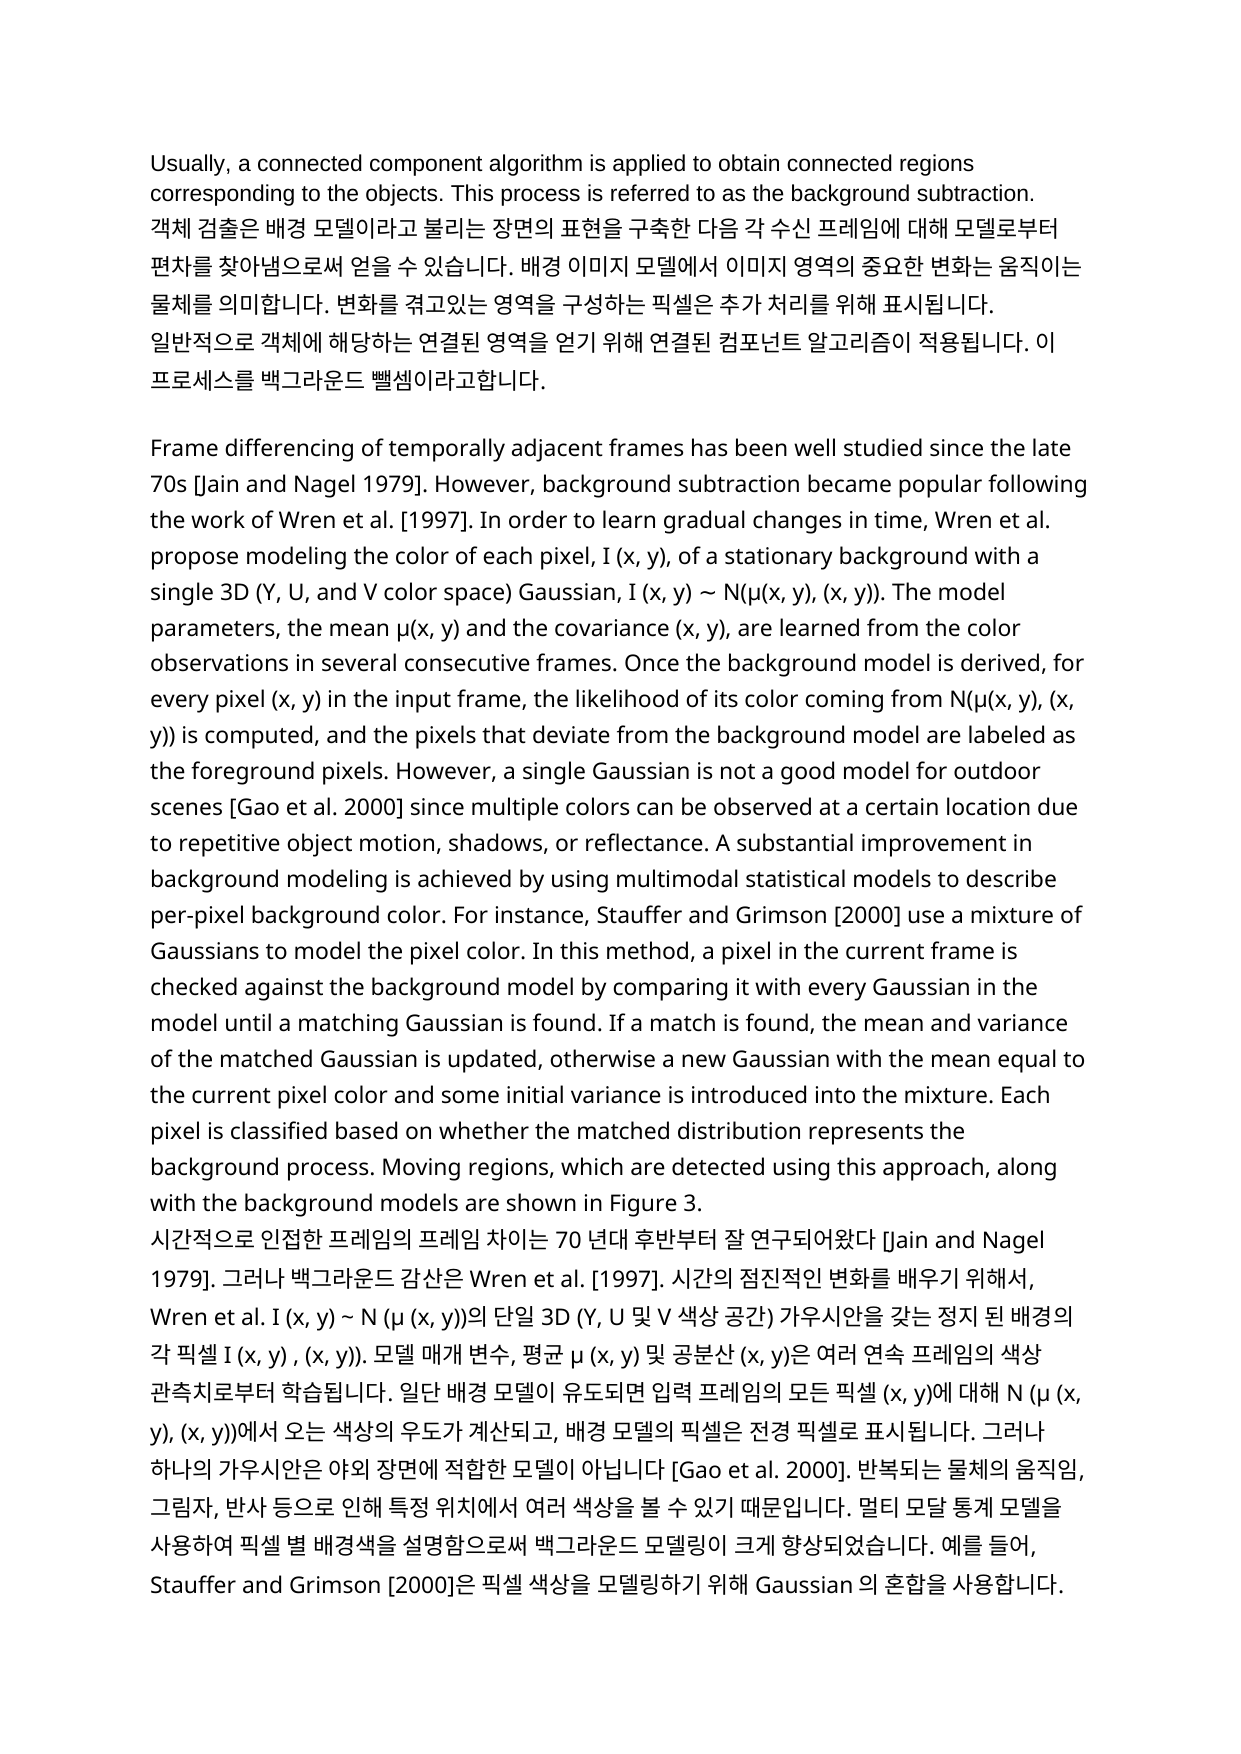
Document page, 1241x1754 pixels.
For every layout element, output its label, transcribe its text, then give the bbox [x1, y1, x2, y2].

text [150, 1222, 1090, 1600]
text Frame differencing of temporally adjacent frames has been well studied since the late 70s [Jain and Nagel 1979]. However, background subtraction became popular following the work of Wren et al. [1997]. In order to learn gradual changes in time, Wren et al. propose modeling the color of each pixel, I (x, y), of a stationary background with a single 3D (Y, U, and V color space) Gaussian, I (x, y) ∼ N(μ(x, y), (x, y)). The model parameters, the mean μ(x, y) and the covariance (x, y), are learned from the color observations in several consecutive frames. Once the background model is derived, for every pixel (x, y) in the input frame, the likelihood of its color coming from N(μ(x, y), (x, y)) is computed, and the pixels that deviate from the background model are labeled as the foreground pixels. However, a single Gaussian is not a good model for outdoor scenes [Gao et al. 2000] since multiple colors can be observed at a certain location due to repetitive object motion, shadows, or reflectance. A substantial improvement in background modeling is achieved by using multimodal statistical models to describe per-pixel background color. For instance, Stauffer and Grimson [2000] use a mixture of Gaussians to model the pixel color. In this method, a pixel in the current frame is checked against the background model by comparing it with every Gaussian in the model until a matching Gaussian is found. If a match is found, the mean and variance of the matched Gaussian is updated, otherwise a new Gaussian with the mean equal to the current pixel color and some initial variance is introduced into the mixture. Each pixel is classified based on whether the matched distribution represents the background process. Moving regions, which are detected using this approach, along with the background models are shown in Figure 3. [150, 432, 1090, 1218]
text 객체 검출은 배경 모델이라고 불리는 장면의 표현을 구축한 다음 각 수신 프레임에 대해 모델로부터 편차를 찾아냄으로써 얻을 수 있습니다. 배경 이미지 모델에서 이미지 영역의 중요한 변화는 움직이는 물체를 의미합니다. 변화를 겪고있는 영역을 구성하는 픽셀은 추가 처리를 위해 표시됩니다. 일반적으로 객체에 해당하는 연결된 영역을 얻기 위해 연결된 컴포넌트 알고리즘이 적용됩니다. 이 프로세스를 백그라운드 뺄셈이라고합니다. [150, 210, 1090, 397]
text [150, 150, 1090, 207]
